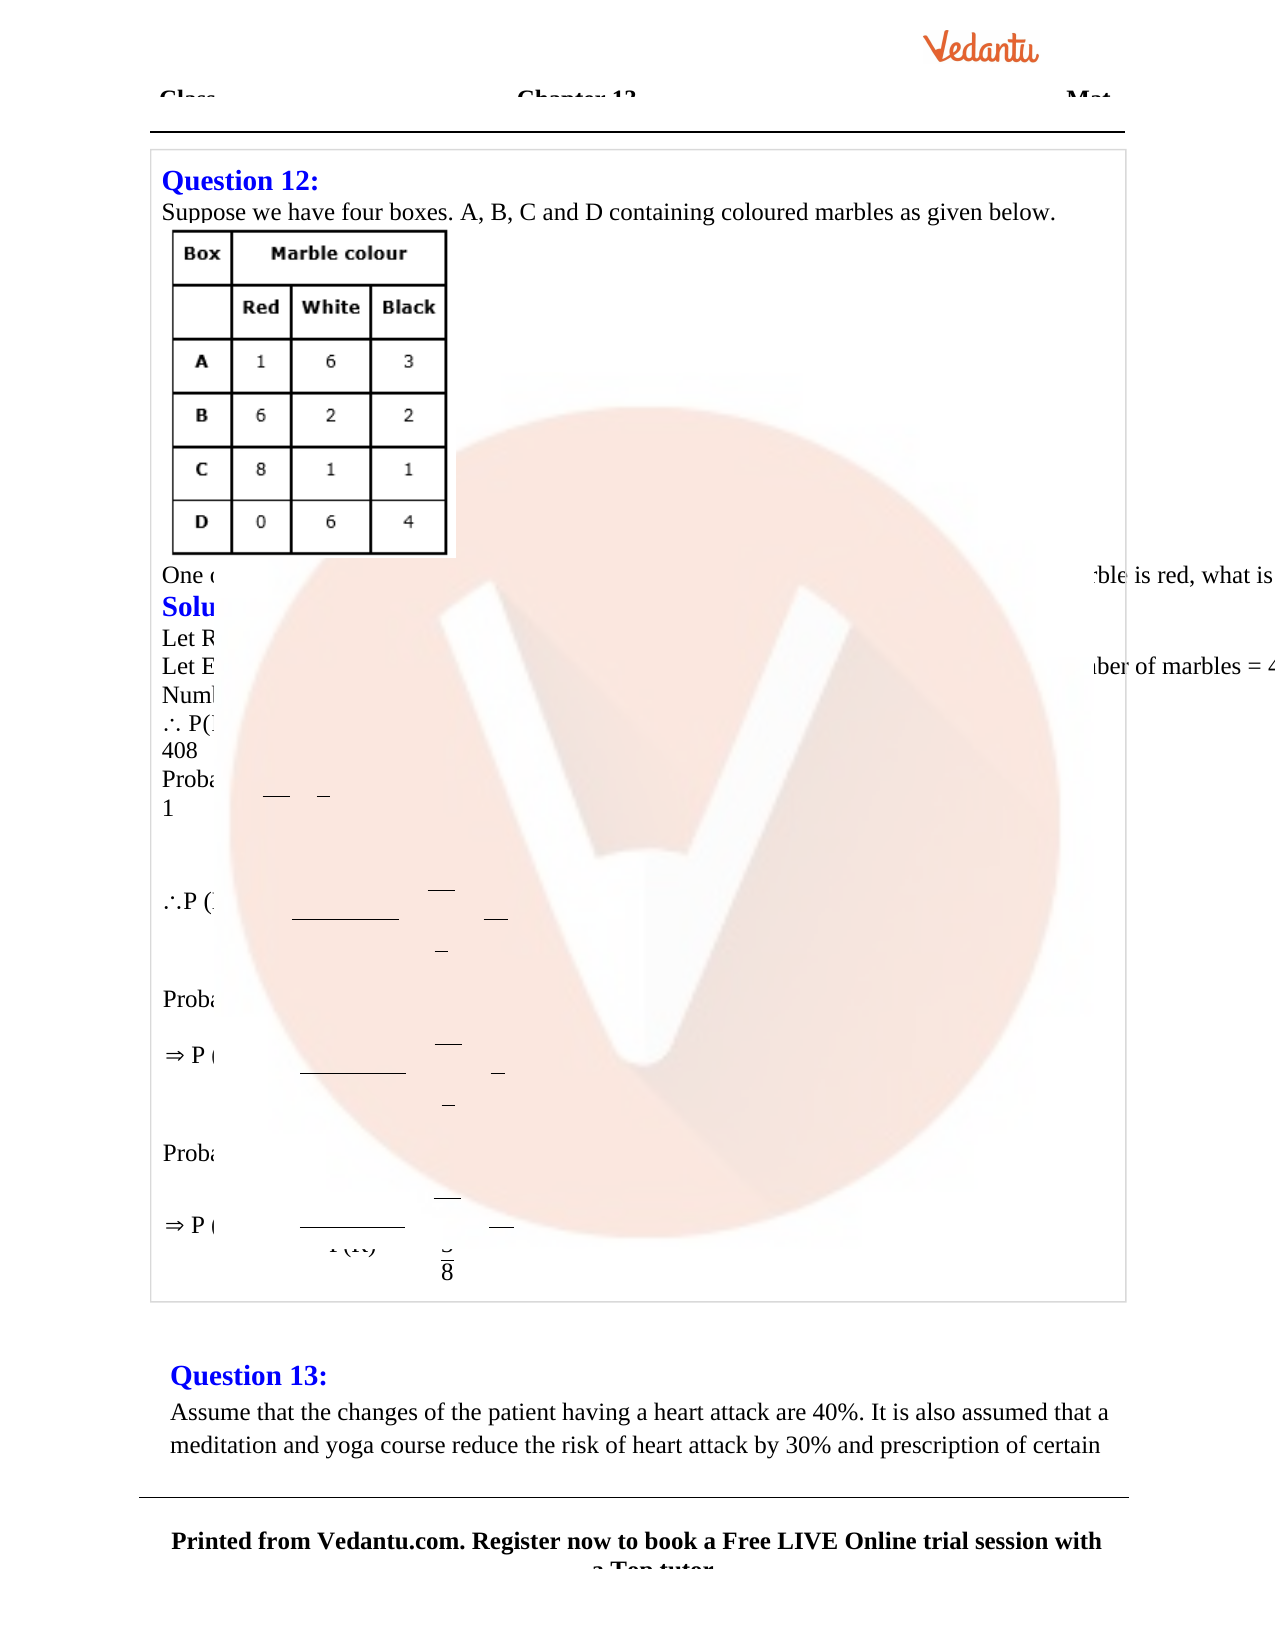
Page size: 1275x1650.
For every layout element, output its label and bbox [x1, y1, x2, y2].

picture [161, 223, 1094, 1250]
picture [922, 30, 1041, 64]
